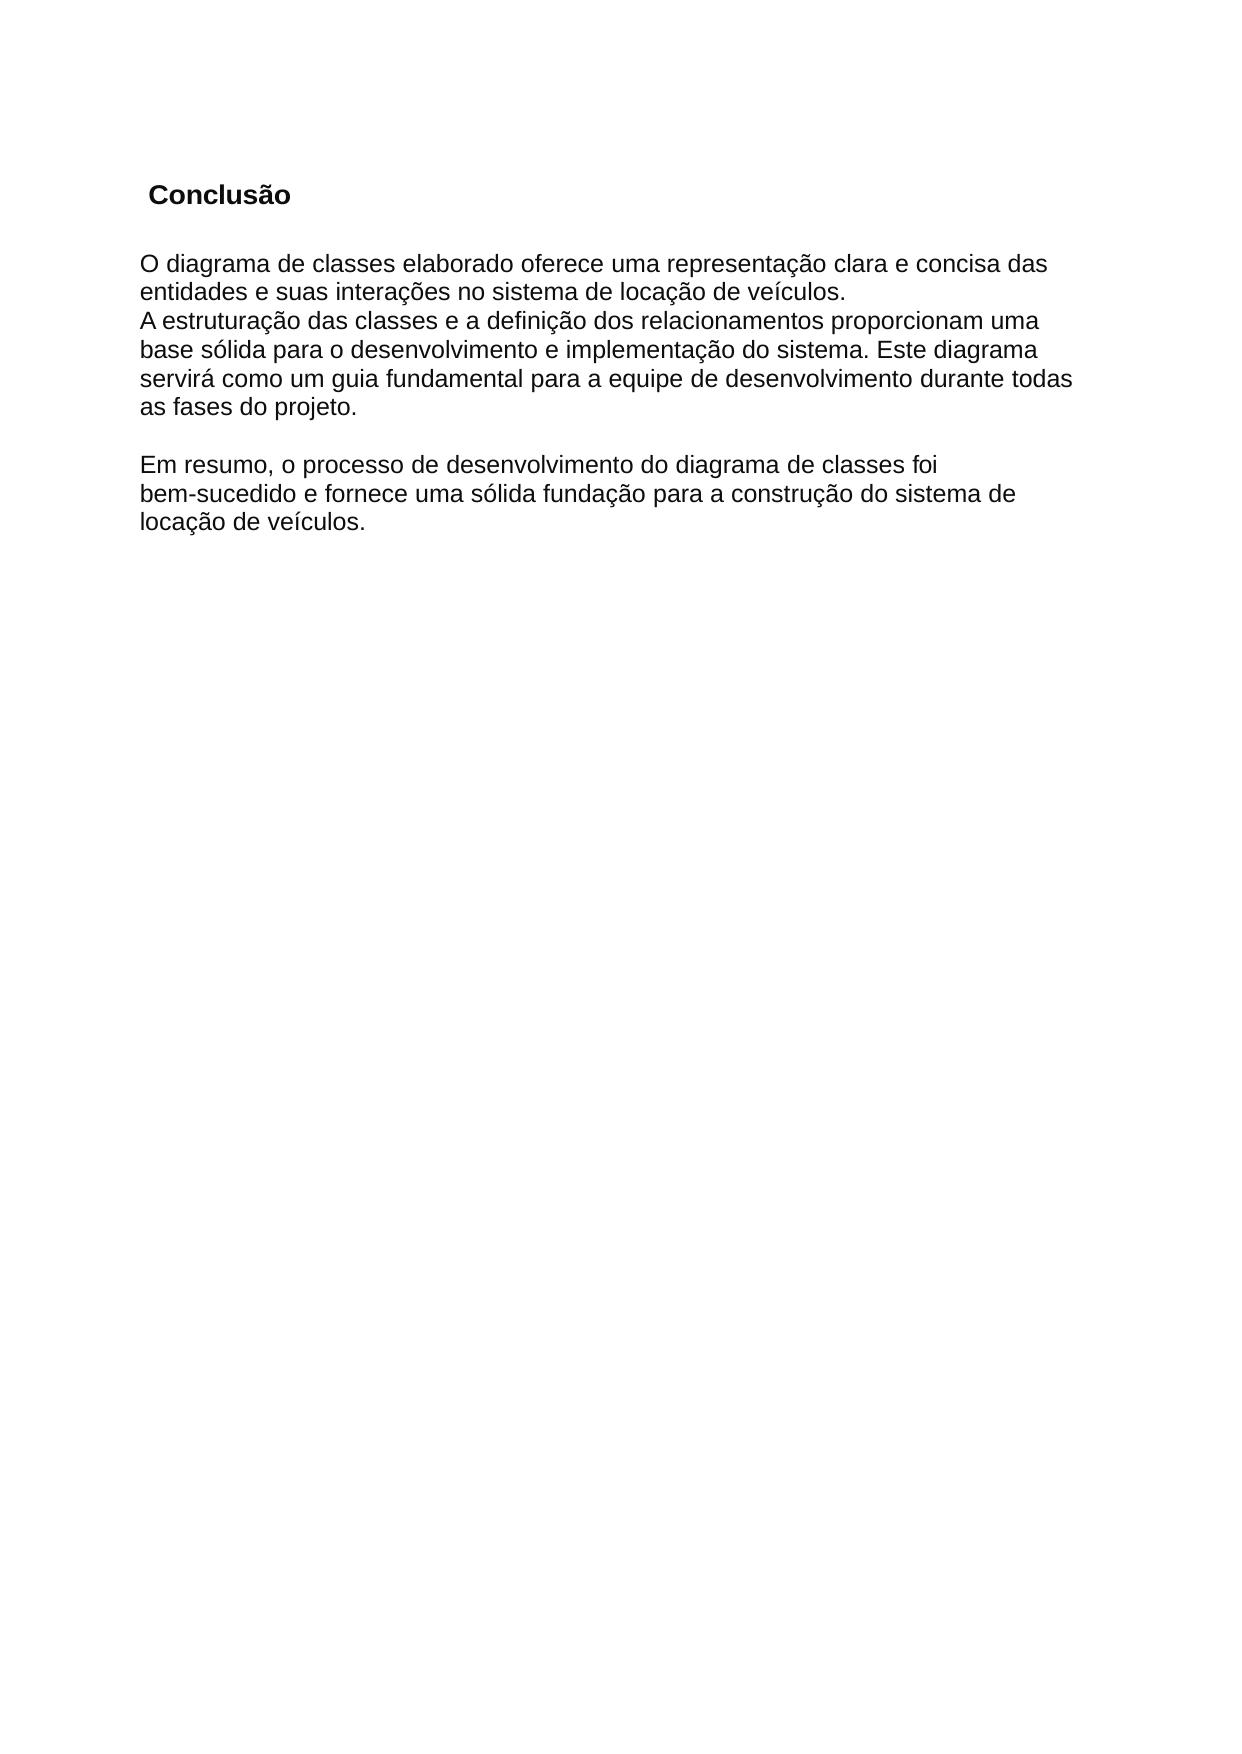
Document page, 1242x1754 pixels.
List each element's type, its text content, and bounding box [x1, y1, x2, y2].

text A estruturação das classes e a deﬁnição dos relacionamentos proporcionam uma base sólida para o desenvolvimento e implementação do sistema. Este diagrama servirá como um guia fundamental para a equipe de desenvolvimento durante todas as fases do projeto. [139, 306, 1100, 421]
text bem-sucedido e fornece uma sólida fundação para a construção do sistema de locação de veículos. [139, 479, 1100, 536]
text Em resumo, o processo de desenvolvimento do diagrama de classes foi [139, 450, 1100, 479]
text O diagrama de classes elaborado oferece uma representação clara e concisa das entidades e suas interações no sistema de locação de veículos. [139, 249, 1100, 306]
subtitle Conclusão [102, 179, 1100, 210]
